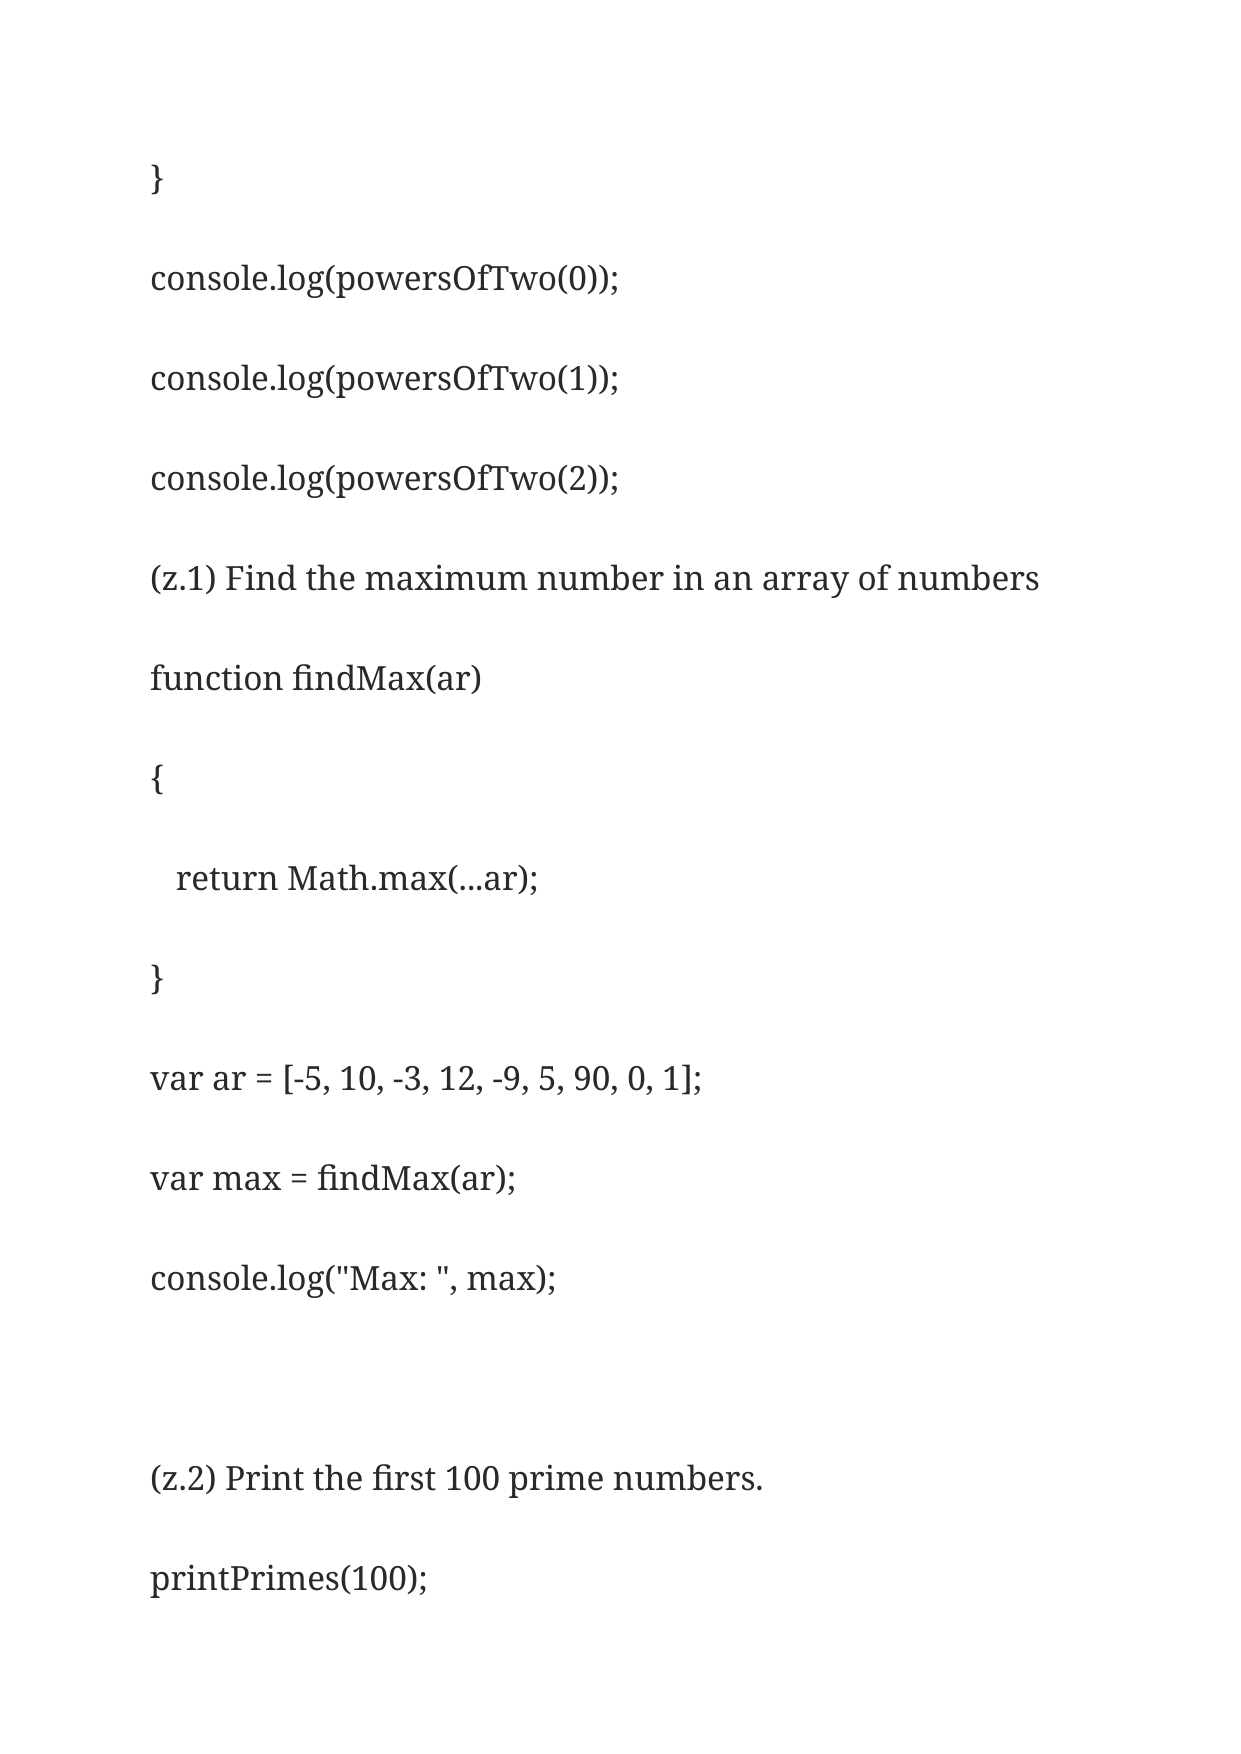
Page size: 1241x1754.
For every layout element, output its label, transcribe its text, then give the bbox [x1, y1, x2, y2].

text printPrimes(100); [150, 1550, 1090, 1600]
text var max = findMax(ar); [150, 1150, 1090, 1200]
text (z.1) Find the maximum number in an array of numbers [150, 550, 1090, 600]
text console.log(powersOfTwo(1)); [150, 350, 1090, 400]
text console.log("Max: ", max); [150, 1250, 1090, 1300]
text function findMax(ar) [150, 650, 1090, 700]
text (z.2) Print the first 100 prime numbers. [150, 1450, 1090, 1500]
text console.log(powersOfTwo(2)); [150, 450, 1090, 500]
text { [150, 750, 1090, 800]
text return Math.max(...ar); [150, 850, 1090, 900]
text } [150, 150, 1090, 200]
text var ar = [-5, 10, -3, 12, -9, 5, 90, 0, 1]; [150, 1050, 1090, 1100]
text } [150, 950, 1090, 1000]
text console.log(powersOfTwo(0)); [150, 250, 1090, 300]
